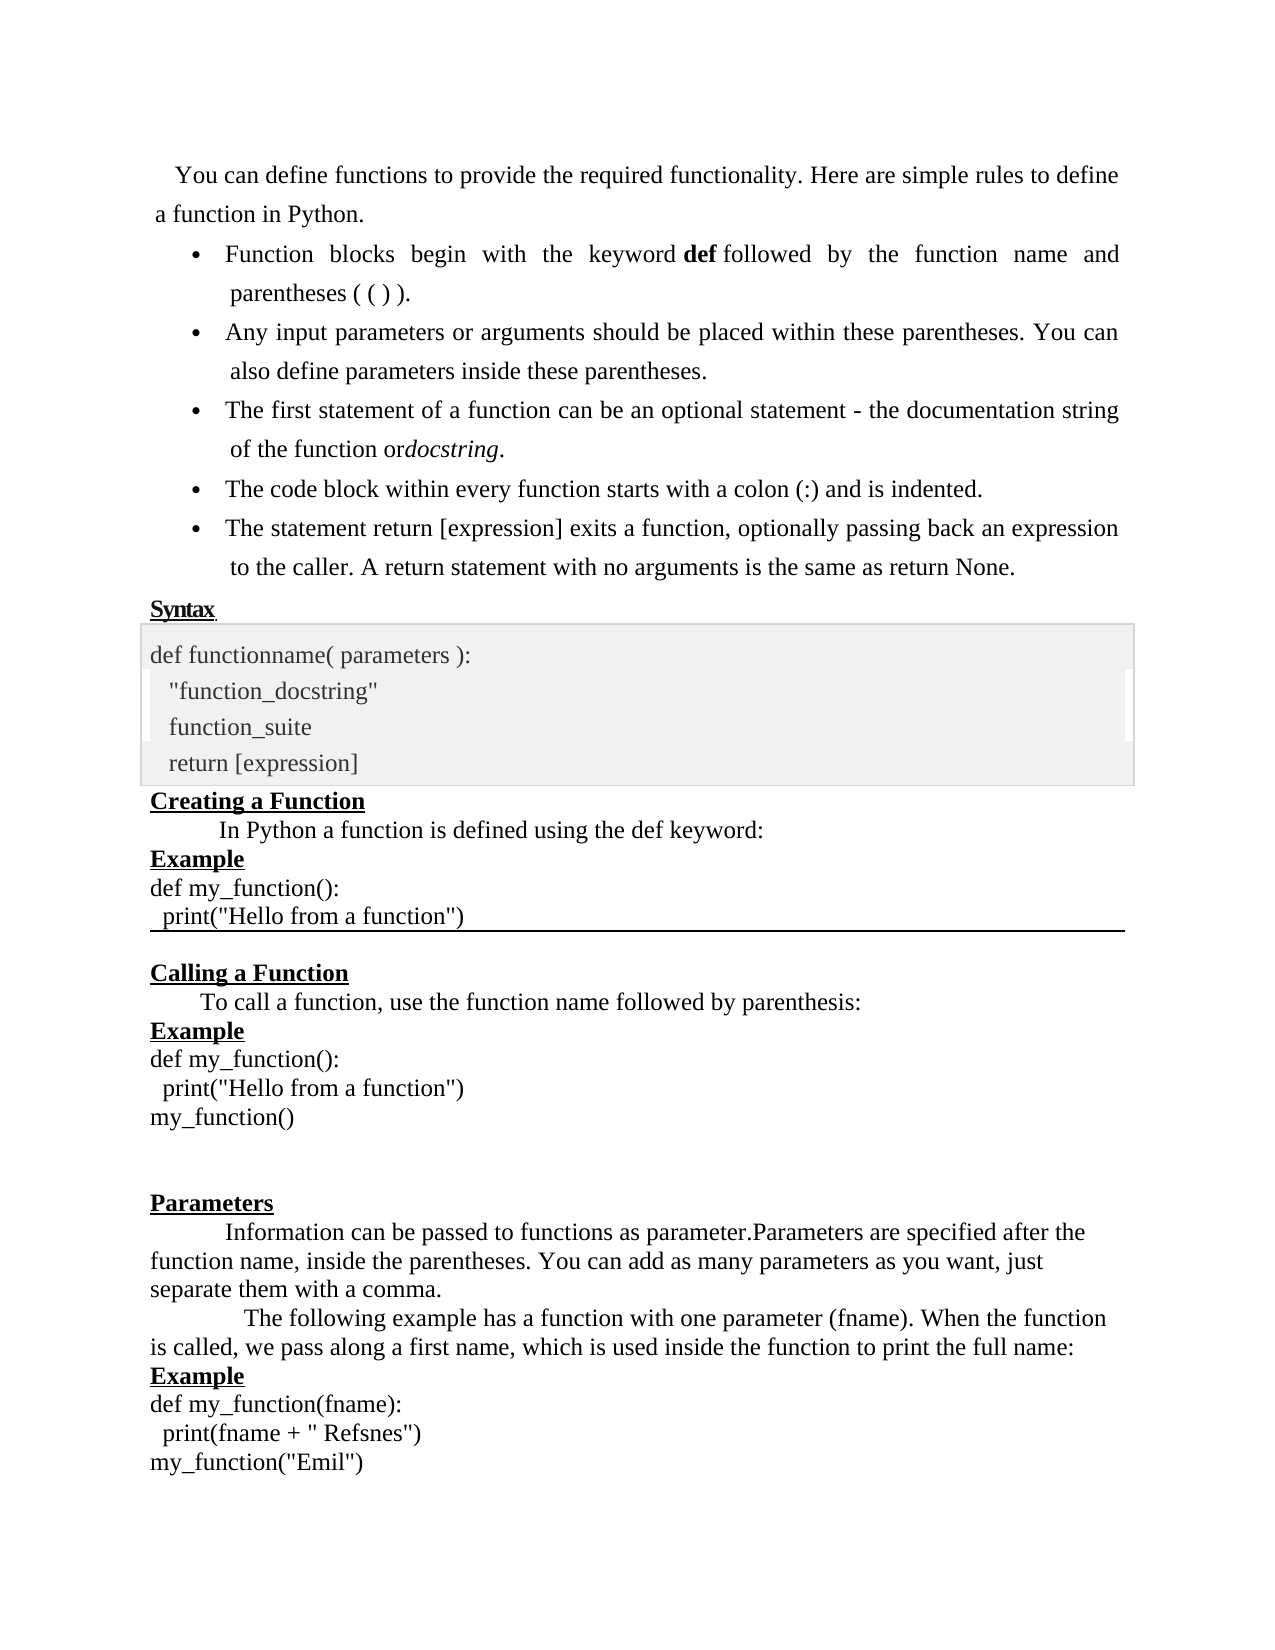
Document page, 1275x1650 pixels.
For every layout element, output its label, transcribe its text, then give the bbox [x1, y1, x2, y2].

text To call a function, use the function name followed by parenthesis: [150, 987, 1125, 1016]
text Creating a Function [150, 786, 1125, 815]
text You can define functions to provide the required functionality. Here are simple rules to define a function in Python. [155, 150, 1120, 228]
text return [expression] [142, 731, 1133, 785]
list The first statement of a function can be an optional statement - the documentation string of the function ordocstring. [192, 385, 1120, 463]
list The statement return [expression] exits a function, optionally passing back an expression to the caller. A return statement with no arguments is the same as return None. [192, 502, 1120, 581]
list Function blocks begin with the keyword def followed by the function name and parentheses ( ( ) ). [192, 228, 1120, 307]
text def functionname( parameters ): [142, 625, 1133, 669]
text Example [150, 1361, 1125, 1389]
text Calling a Function [150, 958, 1125, 987]
text def my_function(): print("Hello from a function") my_function() [150, 1044, 1125, 1131]
list The code block within every function starts with a colon (:) and is indented. [192, 463, 1120, 502]
text Example [150, 844, 1125, 873]
text Syntax [150, 586, 1120, 623]
text def my_function(): print("Hello from a function") [150, 873, 1125, 930]
text In Python a function is defined using the def keyword: [150, 815, 1125, 844]
text The following example has a function with one parameter (fname). When the function is called, we pass along a first name, which is used inside the function to print the full name: [150, 1303, 1125, 1361]
list Any input parameters or arguments should be placed within these parentheses. You can also define parameters inside these parentheses. [192, 307, 1120, 385]
text "function_docstring" [150, 669, 1125, 705]
text Information can be passed to functions as parameter.Parameters are specified after the function name, inside the parentheses. You can add as many parameters as you want, just separate them with a comma. [150, 1217, 1125, 1303]
text Parameters [150, 1188, 1125, 1217]
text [150, 1389, 1125, 1476]
text Example [150, 1016, 1125, 1044]
text function_suite [150, 705, 1125, 731]
